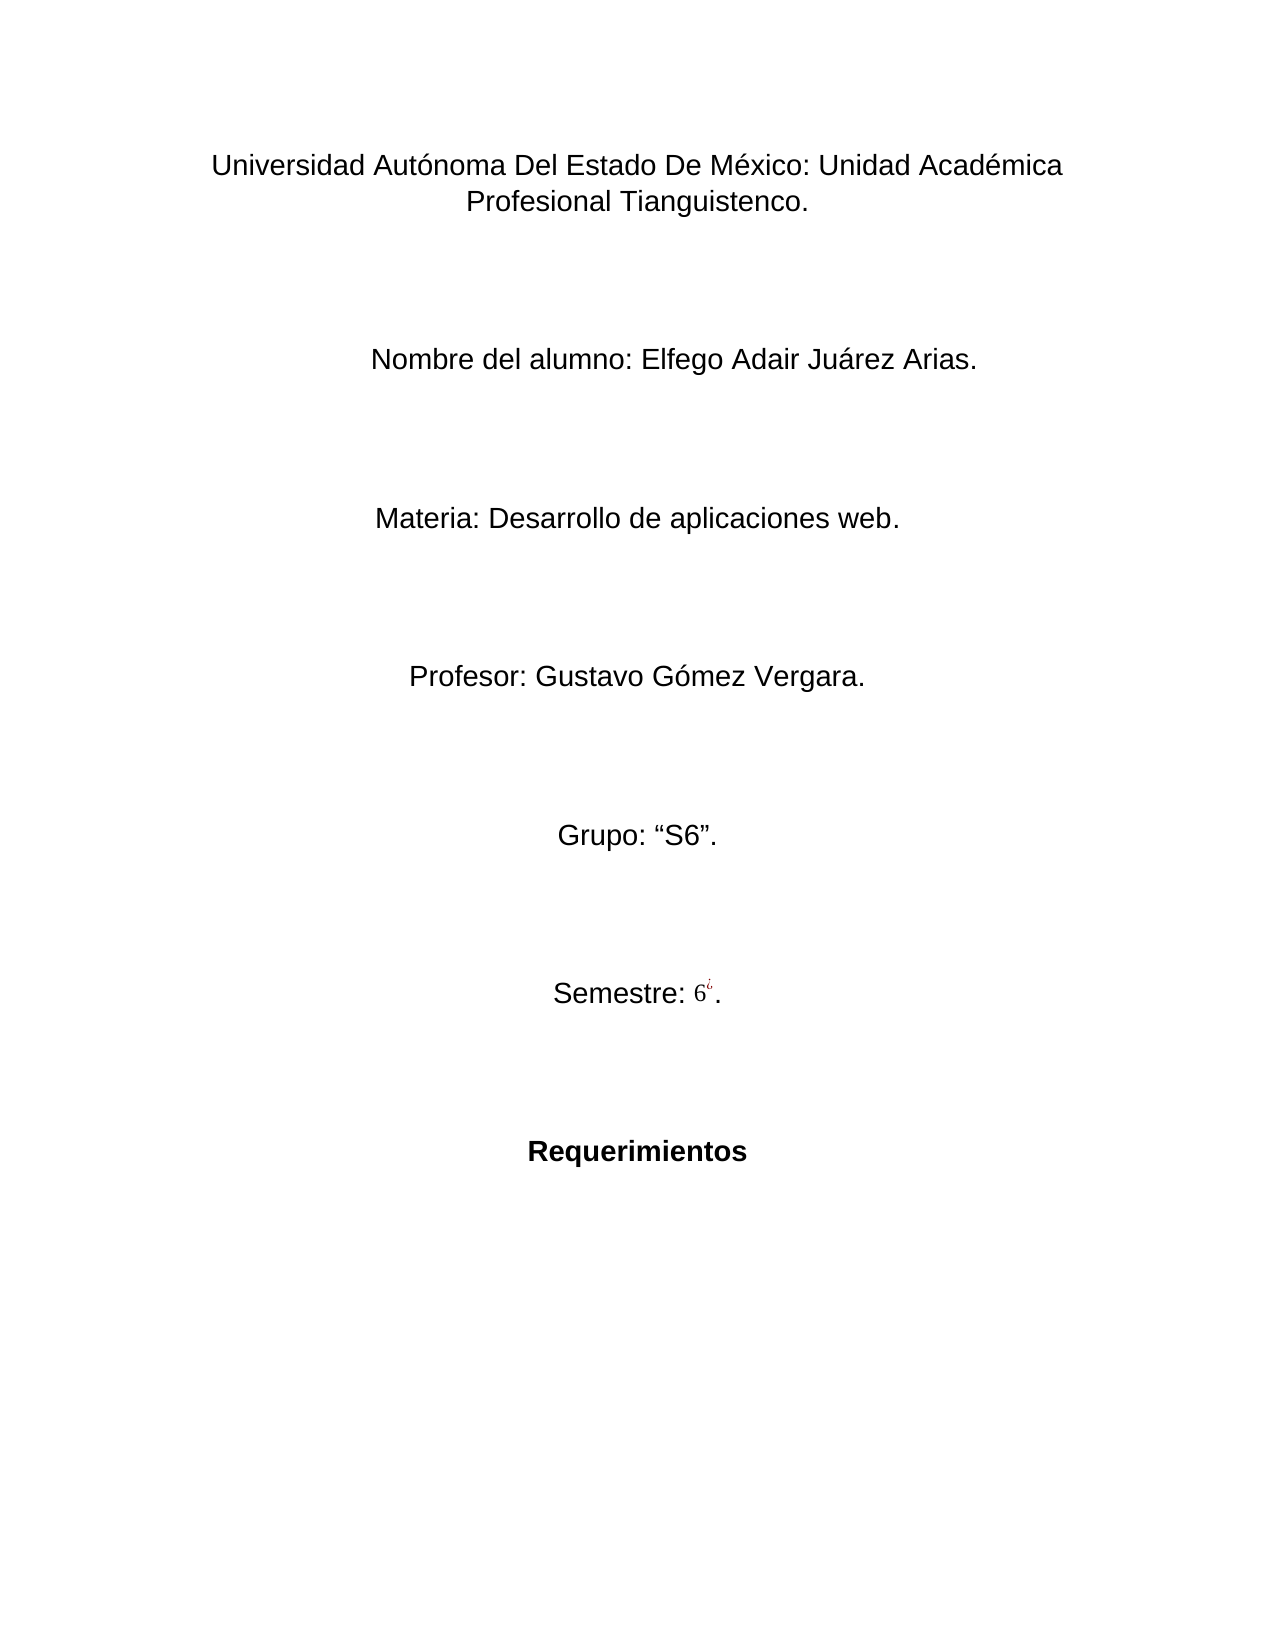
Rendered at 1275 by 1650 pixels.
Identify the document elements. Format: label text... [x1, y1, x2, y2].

text Universidad Autónoma Del Estado De México: Unidad Académica Profesional Tianguistenco. [177, 148, 1098, 217]
text Semestre: . [177, 976, 1098, 1009]
text Requerimientos [177, 1134, 1098, 1168]
text Profesor: Gustavo Gómez Vergara. [177, 659, 1098, 693]
text Nombre del alumno: Elfego Adair Juárez Arias. [177, 342, 1098, 376]
text Grupo: “S6”. [177, 817, 1098, 851]
text Materia: Desarrollo de aplicaciones web. [177, 501, 1098, 534]
